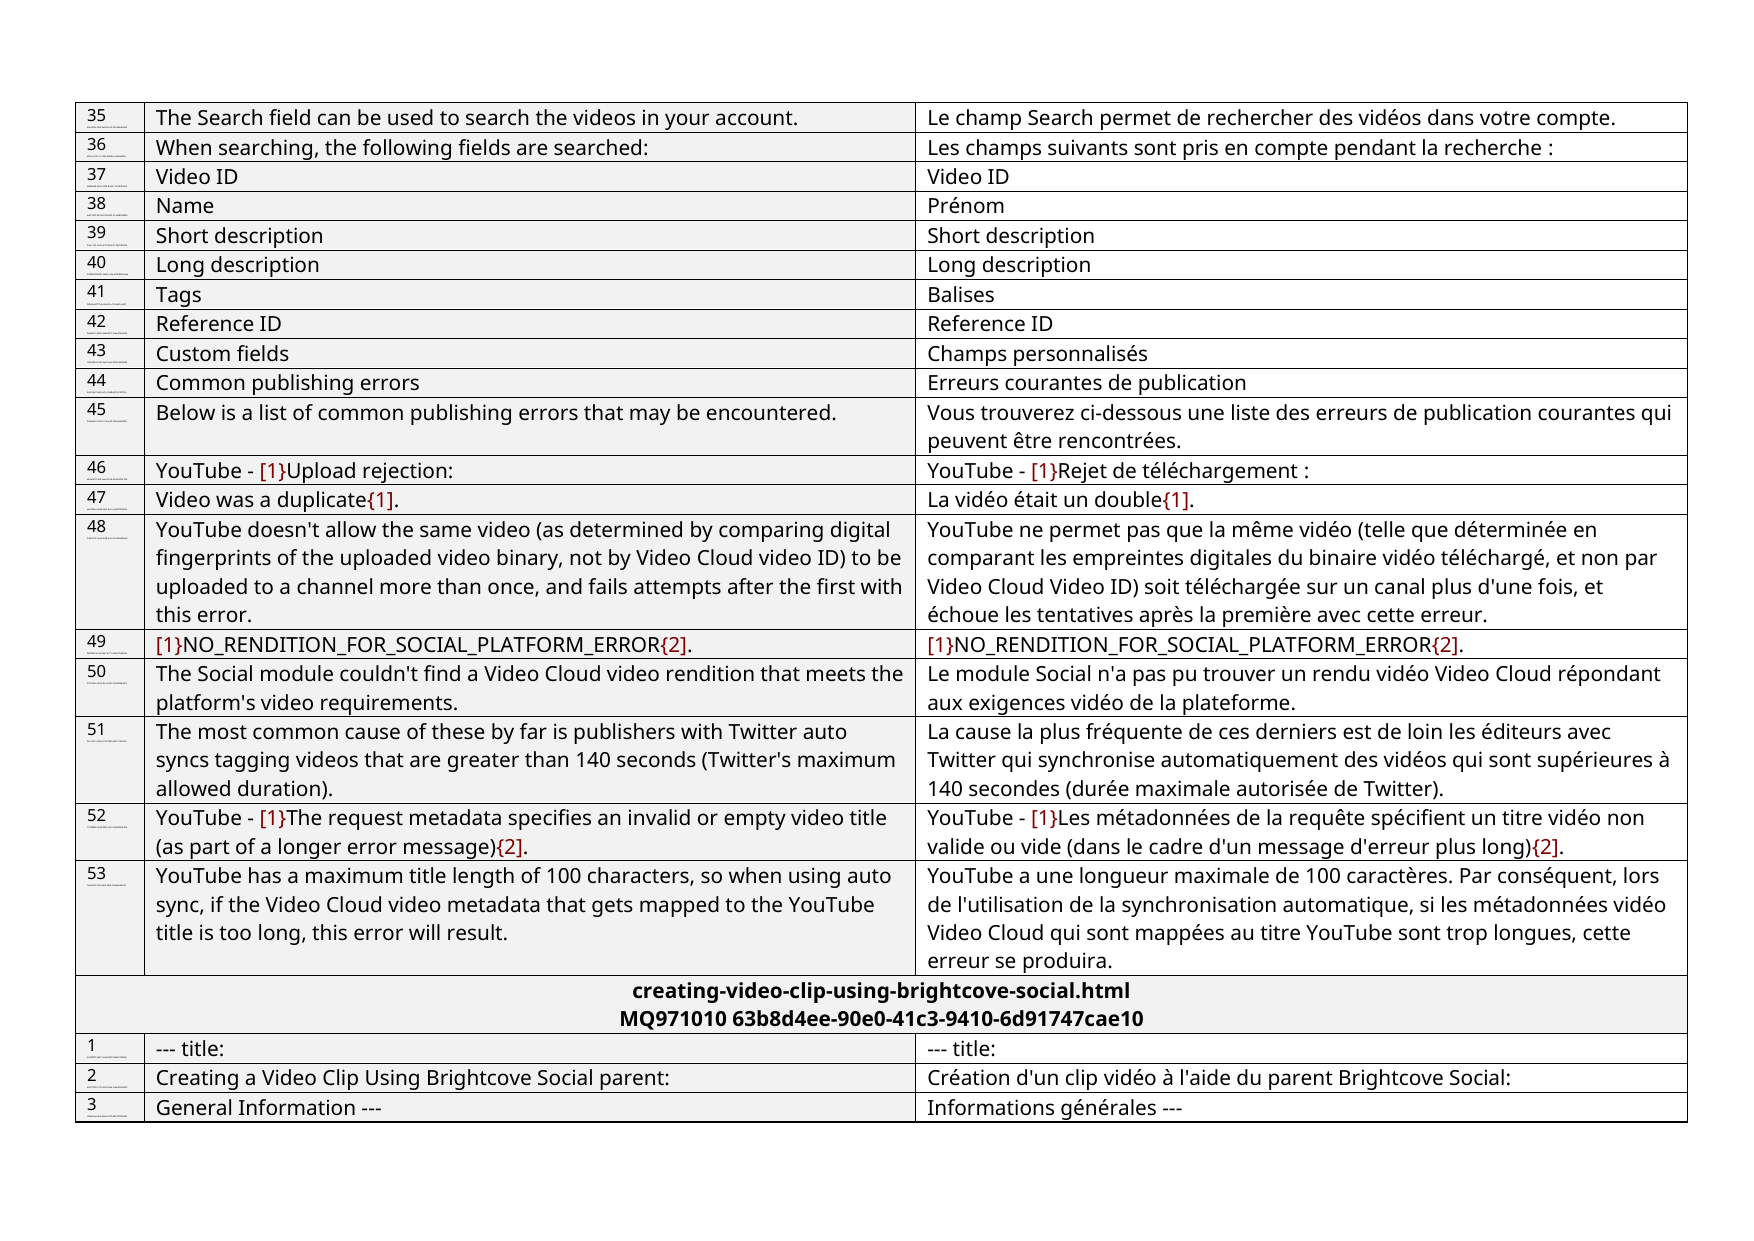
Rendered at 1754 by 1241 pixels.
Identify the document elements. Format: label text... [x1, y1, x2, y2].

table_cell YouTube - [1}Les métadonnées de la requête spécifient un titre vidéo non valide ou vide (dans le cadre d'un message d'erreur plus long){2]. [916, 804, 1687, 860]
table_cell Video ID [916, 162, 1687, 191]
table_cell [1}NO_RENDITION_FOR_SOCIAL_PLATFORM_ERROR{2]. [145, 630, 915, 658]
table_cell Prénom [916, 192, 1687, 220]
table_cell creating-video-clip-using-brightcove-social.html MQ971010 63b8d4ee-90e0-41c3-9410-6d91747cae10 [76, 976, 1687, 1033]
table_cell Champs personnalisés [916, 339, 1687, 367]
table_cell Short description [916, 221, 1687, 249]
table_cell --- title: [916, 1034, 1687, 1062]
table_cell Balises [916, 280, 1687, 308]
table_cell Custom fields [145, 339, 915, 367]
table_cell La cause la plus fréquente de ces derniers est de loin les éditeurs avec Twitter qui synchronise automatiquement des vidéos qui sont supérieures à 140 secondes (durée maximale autorisée de Twitter). [916, 717, 1687, 802]
table_cell Les champs suivants sont pris en compte pendant la recherche : [916, 133, 1687, 161]
table_cell YouTube - [1}The request metadata specifies an invalid or empty video title (as part of a longer error message){2]. [145, 804, 915, 860]
table_cell La vidéo était un double{1]. [916, 485, 1687, 514]
table_cell Erreurs courantes de publication [916, 369, 1687, 397]
table_cell The Search field can be used to search the videos in your account. [145, 103, 915, 132]
table_cell Reference ID [145, 310, 915, 338]
table_cell Short description [145, 221, 915, 249]
table_cell YouTube a une longueur maximale de 100 caractères. Par conséquent, lors de l'utilisation de la synchronisation automatique, si les métadonnées vidéo Video Cloud qui sont mappées au titre YouTube sont trop longues, cette erreur se produira. [916, 861, 1687, 975]
table_cell The Social module couldn't find a Video Cloud video rendition that meets the platform's video requirements. [145, 659, 915, 716]
table_cell 50 2707222e-dc26-49cc-b245-0634fd484a07 [76, 659, 144, 716]
table_cell YouTube - [1}Upload rejection: [145, 456, 915, 484]
table_cell Tags [145, 280, 915, 308]
table_cell Long description [145, 251, 915, 279]
table_cell Video ID [145, 162, 915, 191]
table_cell Informations générales --- [916, 1093, 1687, 1121]
table_cell [1}NO_RENDITION_FOR_SOCIAL_PLATFORM_ERROR{2]. [916, 630, 1687, 658]
table_cell YouTube ne permet pas que la même vidéo (telle que déterminée en comparant les empreintes digitales du binaire vidéo téléchargé, et non par Video Cloud Video ID) soit téléchargée sur un canal plus d'une fois, et échoue les tentatives après la première avec cette erreur. [916, 515, 1687, 629]
table_cell YouTube - [1}Rejet de téléchargement : [916, 456, 1687, 484]
table_cell The most common cause of these by far is publishers with Twitter auto syncs tagging videos that are greater than 140 seconds (Twitter's maximum allowed duration). [145, 717, 915, 802]
table_cell Long description [916, 251, 1687, 279]
table_cell Le module Social n'a pas pu trouver un rendu vidéo Video Cloud répondant aux exigences vidéo de la plateforme. [916, 659, 1687, 716]
table_cell Reference ID [916, 310, 1687, 338]
table_cell General Information --- [145, 1093, 915, 1121]
table_cell 45 53ebbda5-763f-4116-ac79-fd7e546a9f0b [76, 398, 144, 455]
table_cell YouTube has a maximum title length of 100 characters, so when using auto sync, if the Video Cloud video metadata that gets mapped to the YouTube title is too long, this error will result. [145, 861, 915, 975]
table_cell Below is a list of common publishing errors that may be encountered. [145, 398, 915, 455]
table_cell 53 7e0e6ef3-2f3a-4dc5-b0af-20deb6afe520 [76, 861, 144, 975]
table_cell Vous trouverez ci-dessous une liste des erreurs de publication courantes qui peuvent être rencontrées. [916, 398, 1687, 455]
table_cell Creating a Video Clip Using Brightcove Social parent: [145, 1064, 915, 1092]
table_cell Name [145, 192, 915, 220]
table_cell YouTube doesn't allow the same video (as determined by comparing digital fingerprints of the uploaded video binary, not by Video Cloud video ID) to be uploaded to a channel more than once, and fails attempts after the first with this error. [145, 515, 915, 629]
table_cell When searching, the following fields are searched: [145, 133, 915, 161]
table_cell Le champ Search permet de rechercher des vidéos dans votre compte. [916, 103, 1687, 132]
table_cell Common publishing errors [145, 369, 915, 397]
table_cell Création d'un clip vidéo à l'aide du parent Brightcove Social: [916, 1064, 1687, 1092]
table_cell Video was a duplicate{1]. [145, 485, 915, 514]
table_cell 51 3e131613-942a-4f16-993f-e09157b3782c [76, 717, 144, 802]
table_cell 48 34b87722-3ee5-4c68-bca3-60c5bad48cd2 [76, 515, 144, 629]
table_cell 52 7759805b-35a5-4b25-af1e-8d3df064b78e [76, 804, 144, 860]
table_cell --- title: [145, 1034, 915, 1062]
